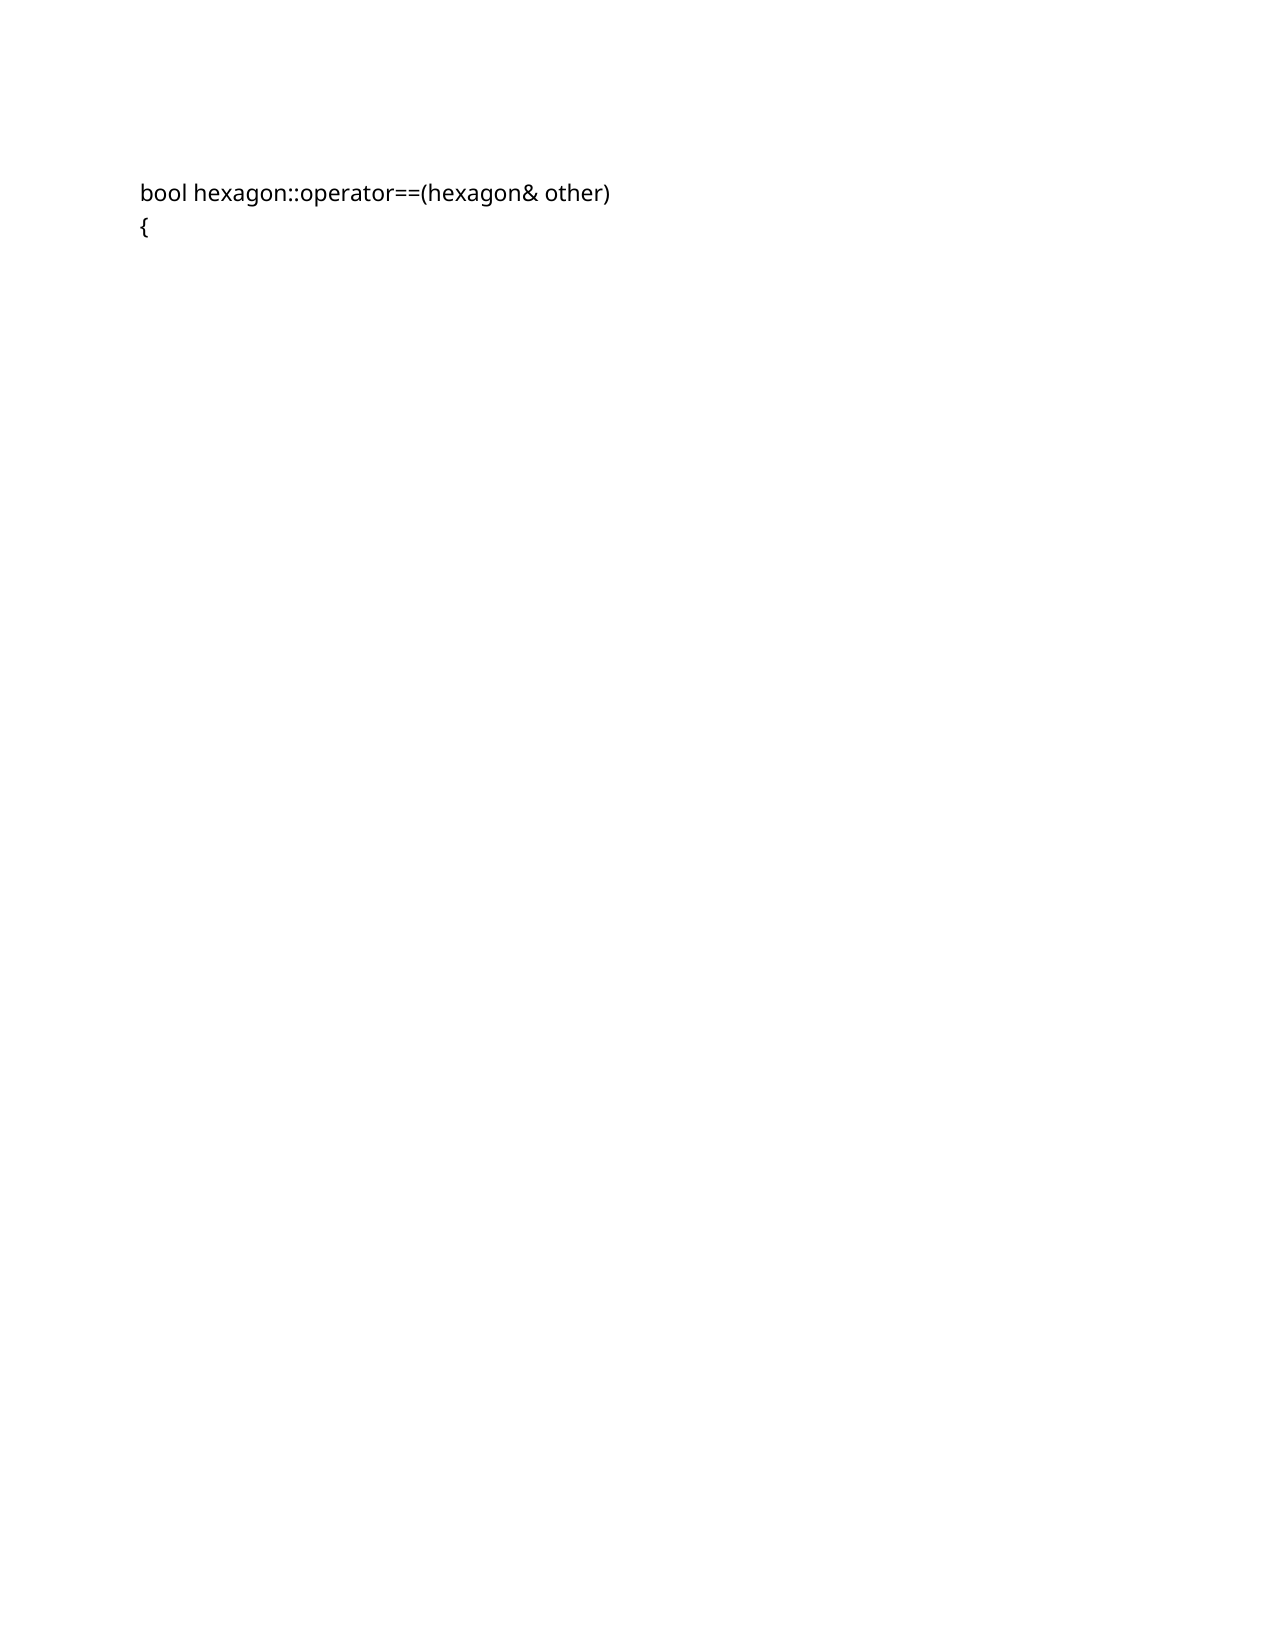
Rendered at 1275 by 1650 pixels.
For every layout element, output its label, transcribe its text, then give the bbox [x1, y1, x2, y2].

text { [139, 210, 1275, 241]
text bool hexagon::operator==(hexagon& other) [139, 177, 1275, 208]
